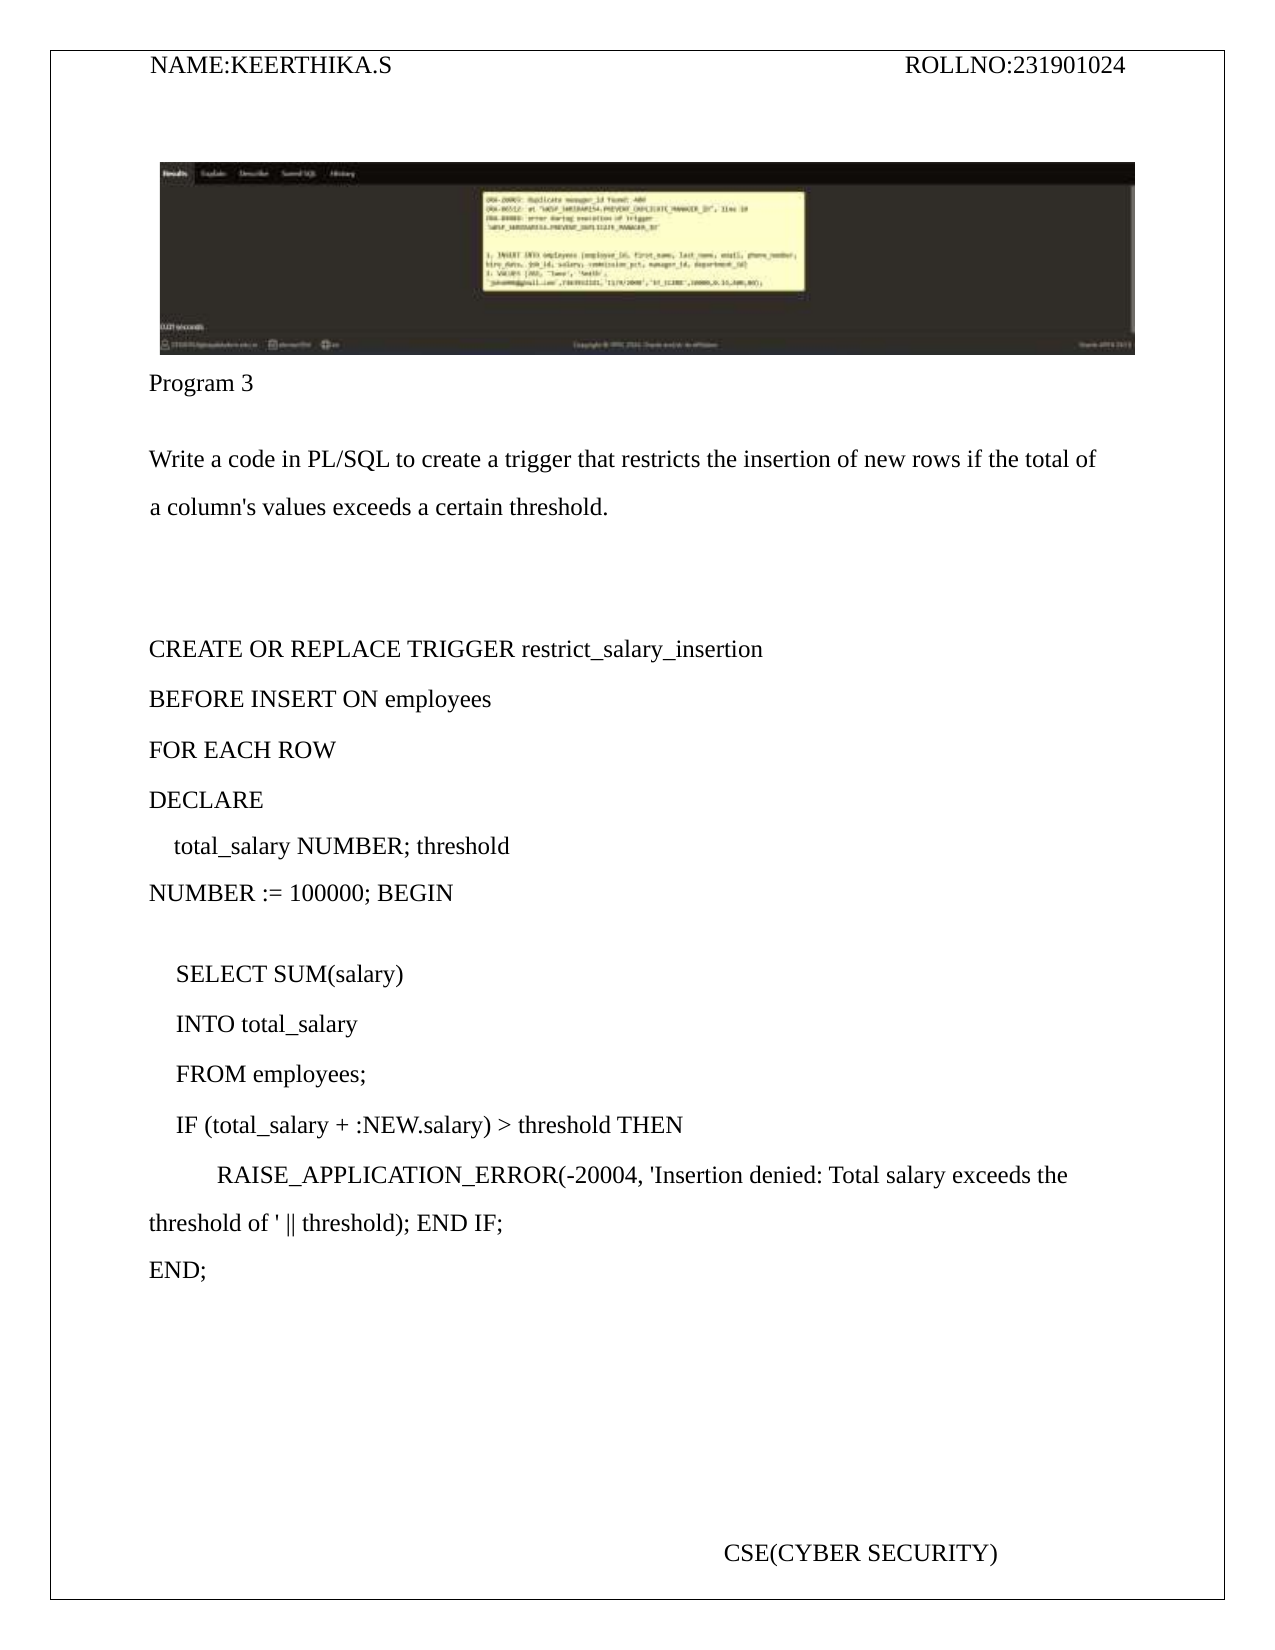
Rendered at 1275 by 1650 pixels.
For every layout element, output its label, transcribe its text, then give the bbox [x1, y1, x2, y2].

text Write a code in PL/SQL to create a trigger that restricts the insertion of new rows if the total of a column's values exceeds a certain threshold. [148, 444, 1109, 521]
text total_salary NUMBER; threshold NUMBER := 100000; BEGIN [148, 831, 634, 907]
text DECLARE [148, 785, 1128, 814]
text RAISE_APPLICATION_ERROR(-20004, 'Insertion denied: Total salary exceeds the [150, 1160, 1135, 1189]
text INTO total_salary [176, 1009, 1128, 1038]
text CREATE OR REPLACE TRIGGER restrict_salary_insertion [148, 634, 1128, 663]
text FOR EACH ROW [148, 735, 1128, 763]
text threshold of ' || threshold); END IF; [148, 1208, 1128, 1237]
text END; [148, 1255, 1128, 1284]
text SELECT SUM(salary) [176, 959, 1128, 987]
text BEFORE INSERT ON employees [148, 684, 1128, 713]
picture [159, 162, 1135, 355]
text Program 3 [148, 368, 1128, 397]
text IF (total_salary + :NEW.salary) > threshold THEN [176, 1110, 1128, 1139]
text FROM employees; [176, 1059, 1128, 1088]
